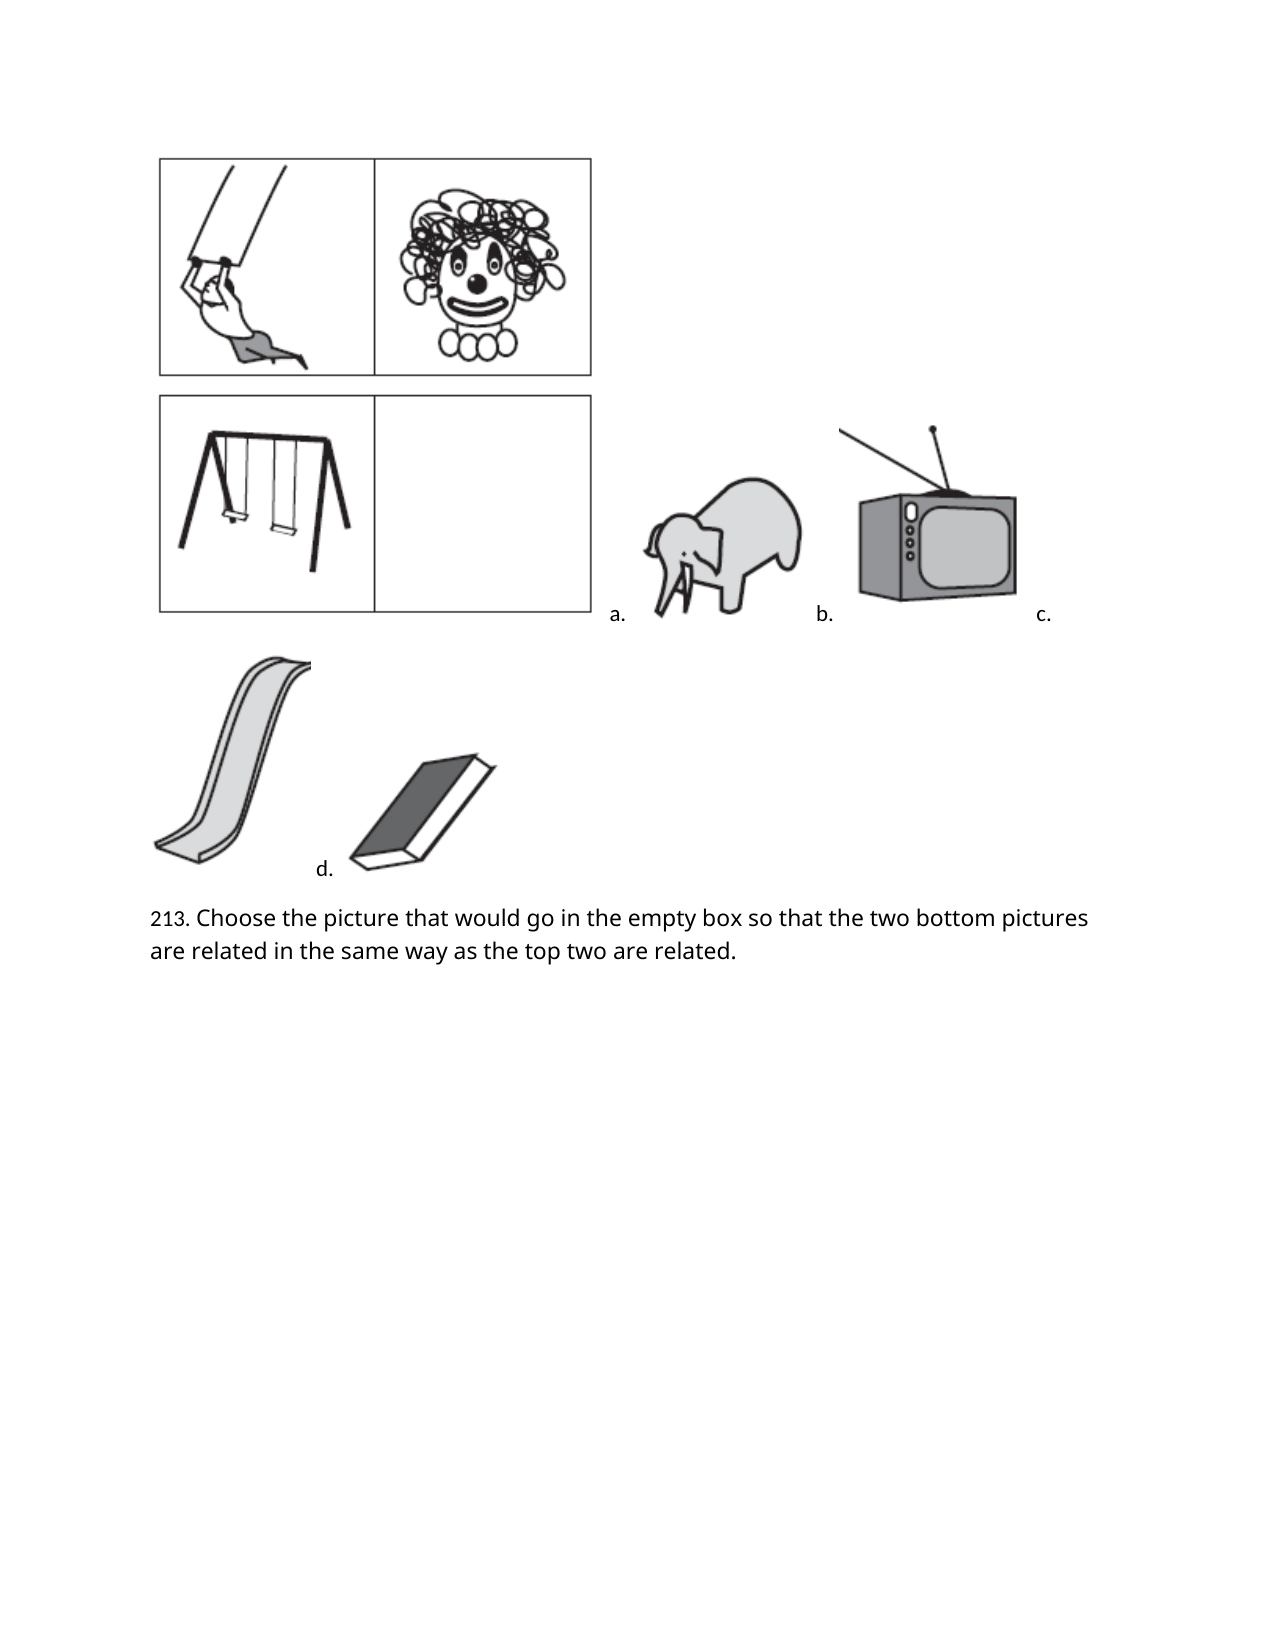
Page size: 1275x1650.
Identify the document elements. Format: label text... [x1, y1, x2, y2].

text 213. Choose the picture that would go in the empty box so that the two bottom pictures are related in the same way as the top two are related. a. b. c. d. [150, 901, 1125, 966]
text 212. Choose the picture that would go in the empty box so that the two bottom pictures are related in the same way as the top two are related. a. b. c. d. [150, 150, 1125, 883]
